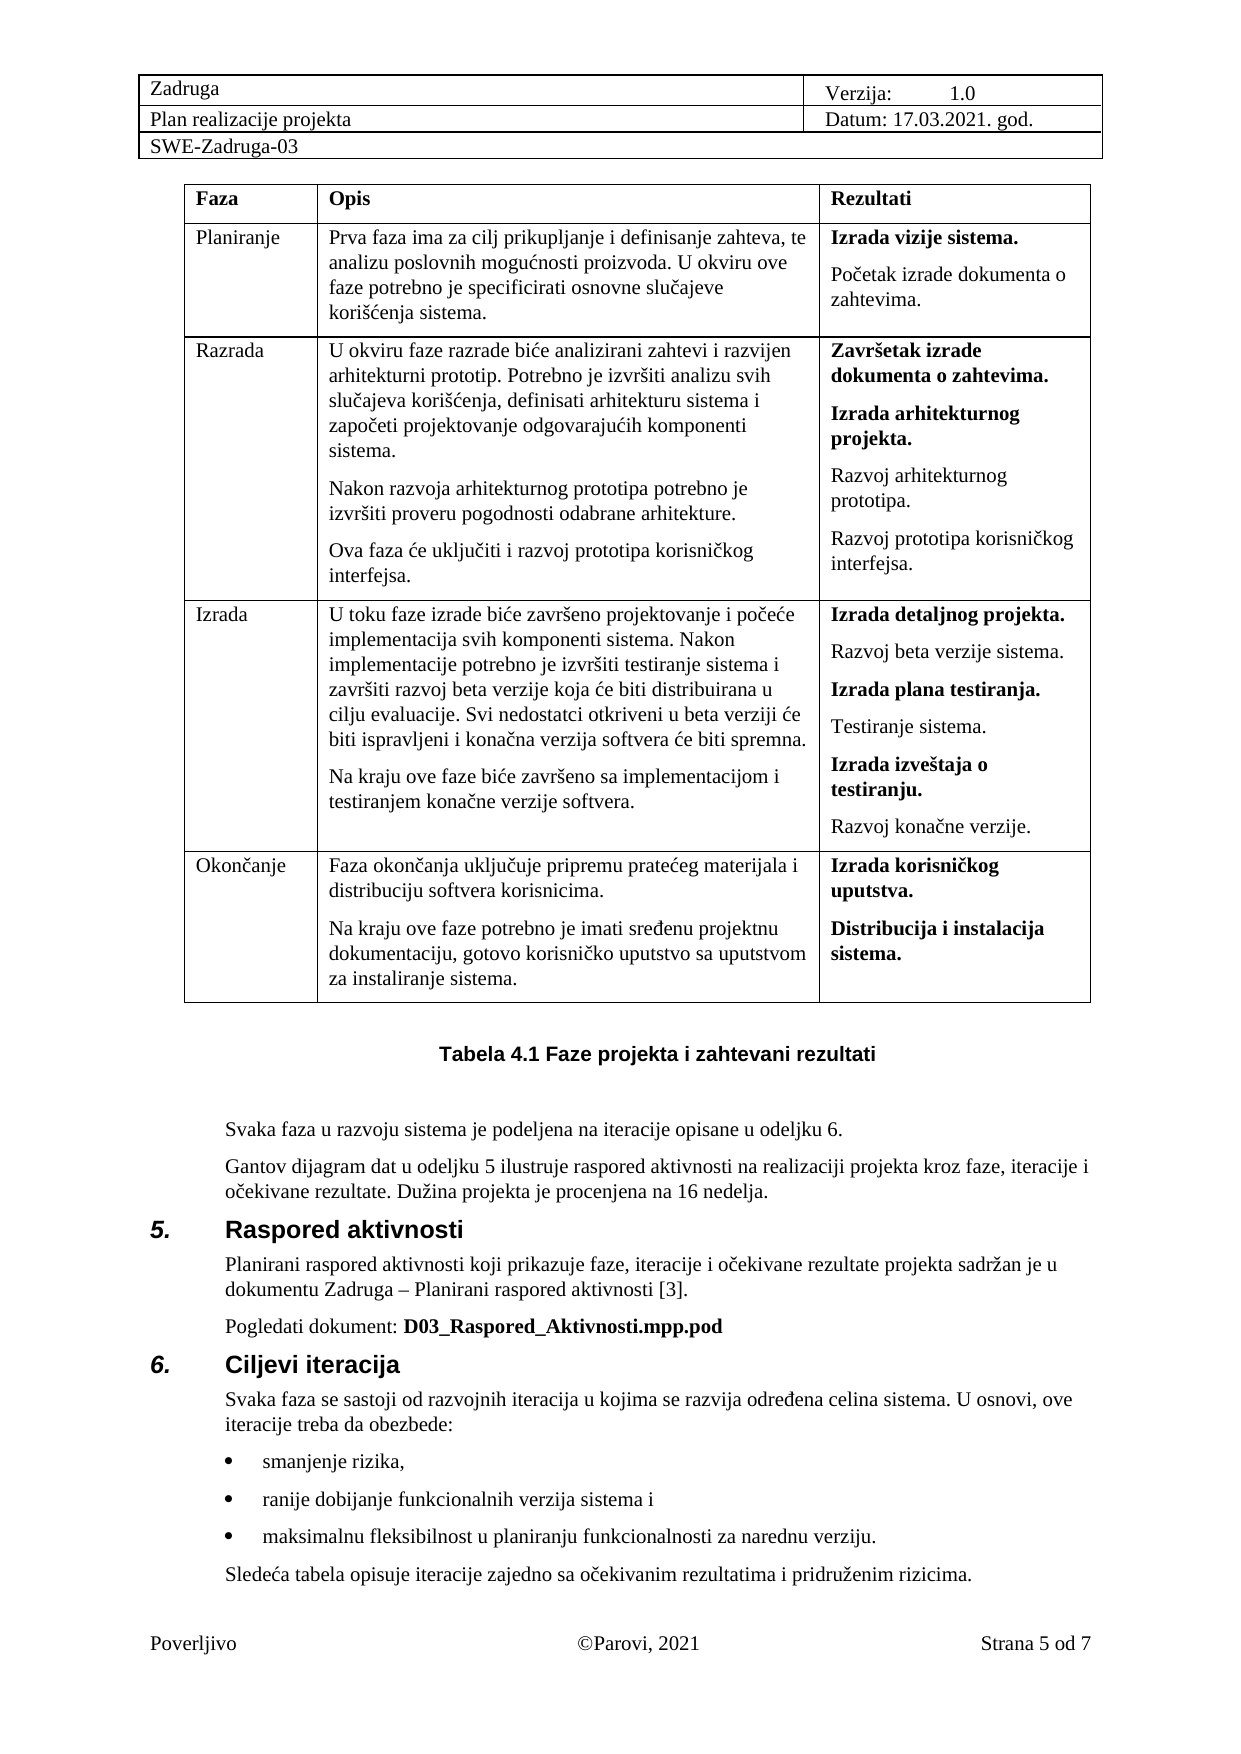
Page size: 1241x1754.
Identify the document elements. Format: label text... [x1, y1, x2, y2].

text Tabela 4.1 Faze projekta i zahtevani rezultati [225, 1041, 1090, 1066]
table_cell U okviru faze razrade biće analizirani zahtevi i razvijen arhitekturni prototip. Potrebno je izvršiti analizu svih slučajeva korišćenja, definisati arhitekturu sistema i započeti projektovanje odgovarajućih komponenti sistema. Nakon razvoja arhitekturnog prototipa potrebno je izvršiti proveru pogodnosti odabrane arhitekture. Ova faza će uključiti i razvoj prototipa korisničkog interfejsa. [318, 338, 819, 600]
text Gantov dijagram dat u odeljku 5 ilustruje raspored aktivnosti na realizaciji projekta kroz faze, iteracije i očekivane rezultate. Dužina projekta je procenjena na 16 nedelja. [225, 1153, 1090, 1203]
table_header Opis [318, 185, 819, 223]
subtitle Raspored aktivnosti [150, 1216, 1090, 1244]
text Pogledati dokument: D03_Raspored_Aktivnosti.mpp.pod [225, 1313, 1090, 1338]
table_cell Planiranje [185, 224, 317, 336]
table_cell Faza okončanja uključuje pripremu pratećeg materijala i distribuciju softvera korisnicima. Na kraju ove faze potrebno je imati sređenu projektnu dokumentaciju, gotovo korisničko uputstvo sa uputstvom za instaliranje sistema. [318, 852, 819, 1002]
table_cell Izrada [185, 601, 317, 851]
list ranije dobijanje funkcionalnih verzija sistema i [225, 1486, 1090, 1511]
text Planirani raspored aktivnosti koji prikazuje faze, iteracije i očekivane rezultate projekta sadržan je u dokumentu Zadruga – Planirani raspored aktivnosti [3]. [225, 1251, 1090, 1301]
table_cell Izrada korisničkog uputstva. Distribucija i instalacija sistema. [820, 852, 1090, 1002]
table_cell U toku faze izrade biće završeno projektovanje i počeće implementacija svih komponenti sistema. Nakon implementacije potrebno je izvršiti testiranje sistema i završiti razvoj beta verzije koja će biti distribuirana u cilju evaluacije. Svi nedostatci otkriveni u beta verziji će biti ispravljeni i konačna verzija softvera će biti spremna. Na kraju ove faze biće završeno sa implementacijom i testiranjem konačne verzije softvera. [318, 601, 819, 851]
table_cell Okončanje [185, 852, 317, 1002]
subtitle Ciljevi iteracija [150, 1351, 1090, 1379]
table_cell Razrada [185, 338, 317, 600]
list maksimalnu fleksibilnost u planiranju funkcionalnosti za narednu verziju. [225, 1523, 1090, 1548]
text Svaka faza u razvoju sistema je podeljena na iteracije opisane u odeljku 6. [225, 1116, 1090, 1141]
table_header Rezultati [820, 185, 1090, 223]
table_cell Prva faza ima za cilj prikupljanje i definisanje zahteva, te analizu poslovnih mogućnosti proizvoda. U okviru ove faze potrebno je specificirati osnovne slučajeve korišćenja sistema. [318, 224, 819, 336]
text Sledeća tabela opisuje iteracije zajedno sa očekivanim rezultatima i pridruženim rizicima. [225, 1561, 1090, 1586]
list smanjenje rizika, [225, 1448, 1090, 1473]
text Svaka faza se sastoji od razvojnih iteracija u kojima se razvija određena celina sistema. U osnovi, ove iteracije treba da obezbede: [225, 1386, 1090, 1436]
table_header Faza [185, 185, 317, 223]
table_cell Završetak izrade dokumenta o zahtevima. Izrada arhitekturnog projekta. Razvoj arhitekturnog prototipa. Razvoj prototipa korisničkog interfejsa. [820, 338, 1090, 600]
table_cell Izrada detaljnog projekta. Razvoj beta verzije sistema. Izrada plana testiranja. Testiranje sistema. Izrada izveštaja o testiranju. Razvoj konačne verzije. [820, 601, 1090, 851]
table_cell Izrada vizije sistema. Početak izrade dokumenta o zahtevima. [820, 224, 1090, 336]
